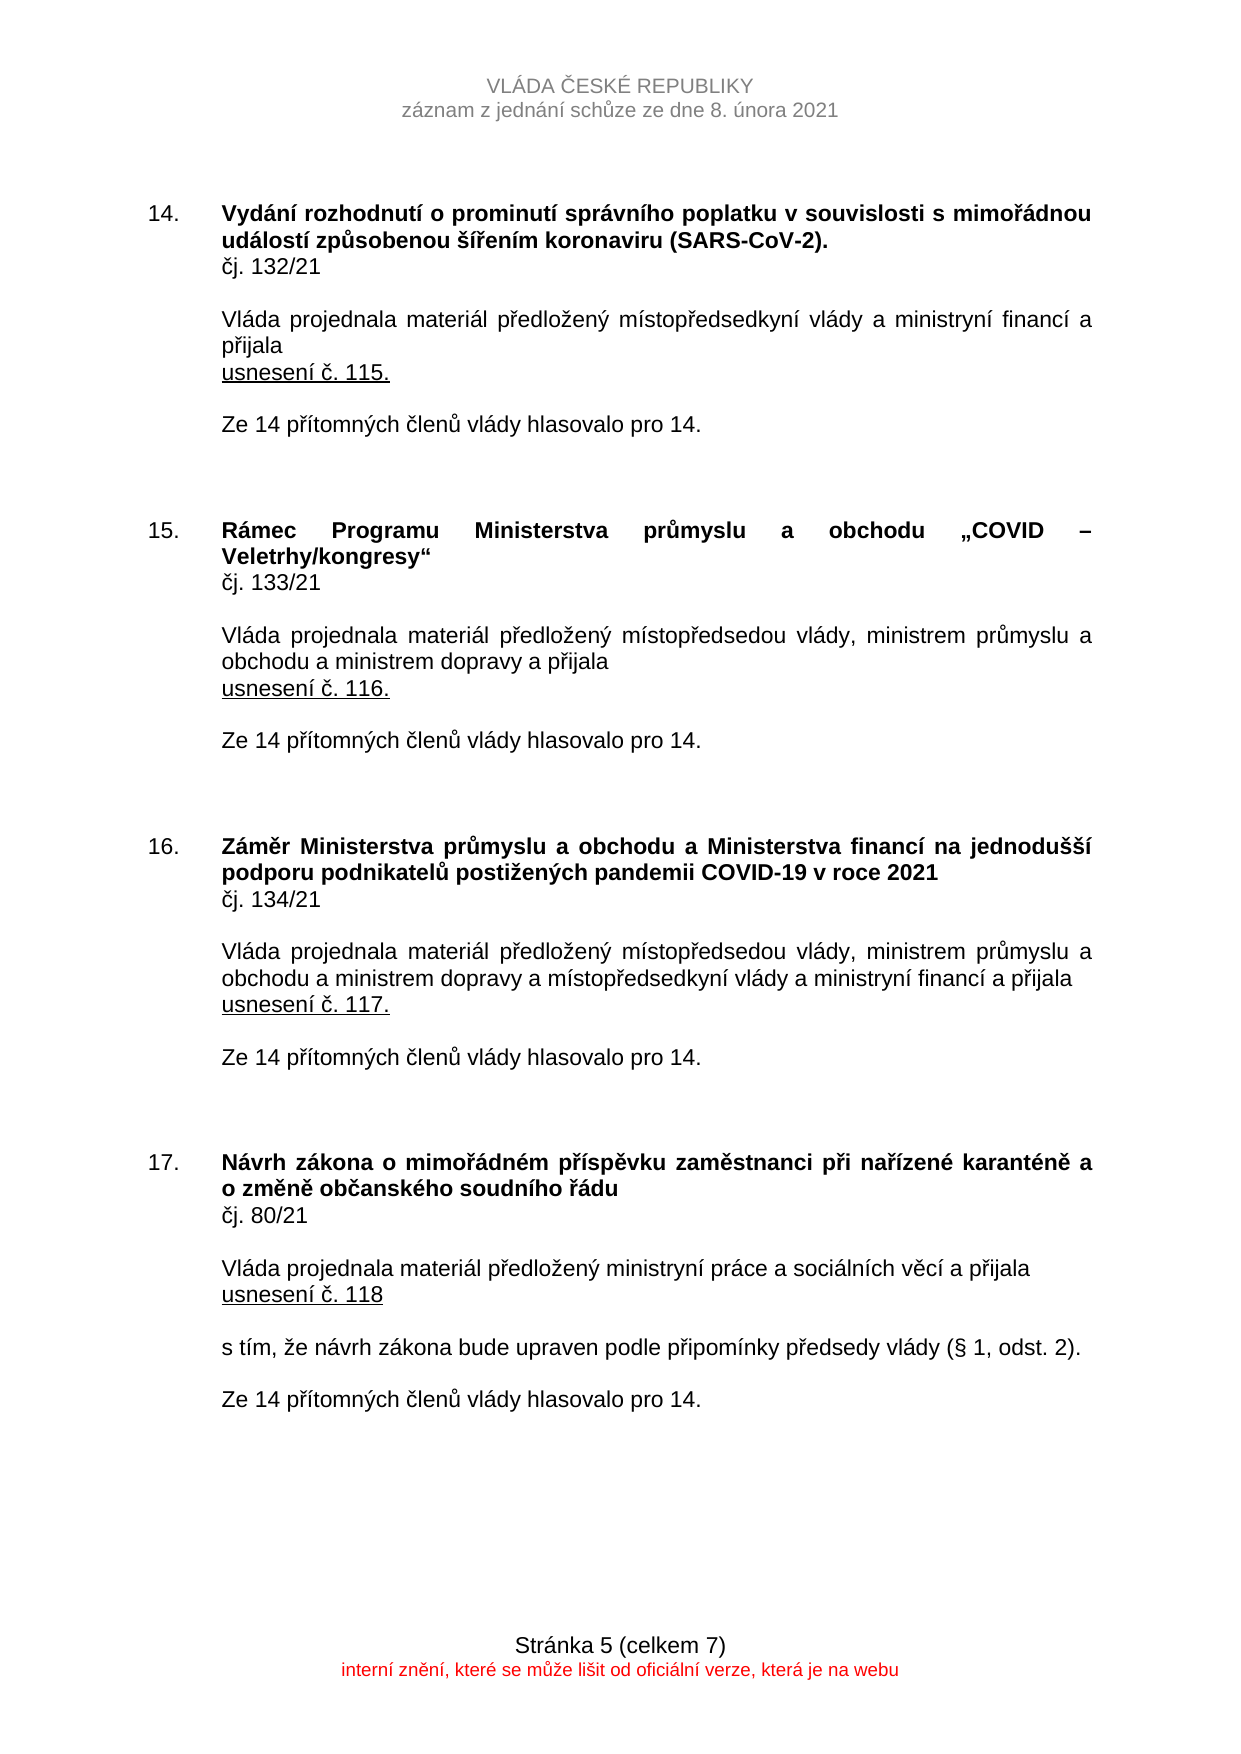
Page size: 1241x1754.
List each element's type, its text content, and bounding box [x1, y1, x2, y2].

text 17. Návrh zákona o mimořádném příspěvku zaměstnanci při nařízené karanténě a o změně občanského soudního řádu [148, 1149, 1093, 1202]
text usnesení č. 117. [148, 991, 1093, 1017]
text Ze 14 přítomných členů vlády hlasovalo pro 14. [148, 411, 1093, 437]
text Vláda projednala materiál předložený místopředsedou vlády, ministrem průmyslu a obchodu a ministrem dopravy a místopředsedkyní vlády a ministryní financí a přijala [148, 938, 1093, 991]
text čj. 133/21 [148, 569, 1093, 596]
text čj. 132/21 [148, 253, 1093, 279]
text Ze 14 přítomných členů vlády hlasovalo pro 14. [148, 727, 1093, 754]
text 14. Vydání rozhodnutí o prominutí správního poplatku v souvislosti s mimořádnou událostí způsobenou šířením koronaviru (SARS-CoV-2). [148, 200, 1093, 253]
text 16. Záměr Ministerstva průmyslu a obchodu a Ministerstva financí na jednodušší podporu podnikatelů postižených pandemii COVID-19 v roce 2021 [148, 833, 1093, 886]
text usnesení č. 118 [148, 1281, 1093, 1307]
text s tím, že návrh zákona bude upraven podle připomínky předsedy vlády (§ 1, odst. 2). [148, 1333, 1093, 1360]
text Ze 14 přítomných členů vlády hlasovalo pro 14. [148, 1386, 1093, 1413]
text čj. 134/21 [148, 886, 1093, 912]
text usnesení č. 116. [148, 675, 1093, 701]
text čj. 80/21 [148, 1202, 1093, 1228]
text Vláda projednala materiál předložený ministryní práce a sociálních věcí a přijala [148, 1254, 1093, 1281]
text Vláda projednala materiál předložený místopředsedou vlády, ministrem průmyslu a obchodu a ministrem dopravy a přijala [148, 622, 1093, 675]
text 15. Rámec Programu Ministerstva průmyslu a obchodu „COVID – Veletrhy/kongresy“ [148, 517, 1093, 569]
text Vláda projednala materiál předložený místopředsedkyní vlády a ministryní financí a přijala [148, 306, 1093, 358]
text usnesení č. 115. [148, 358, 1093, 385]
text Ze 14 přítomných členů vlády hlasovalo pro 14. [148, 1044, 1093, 1070]
